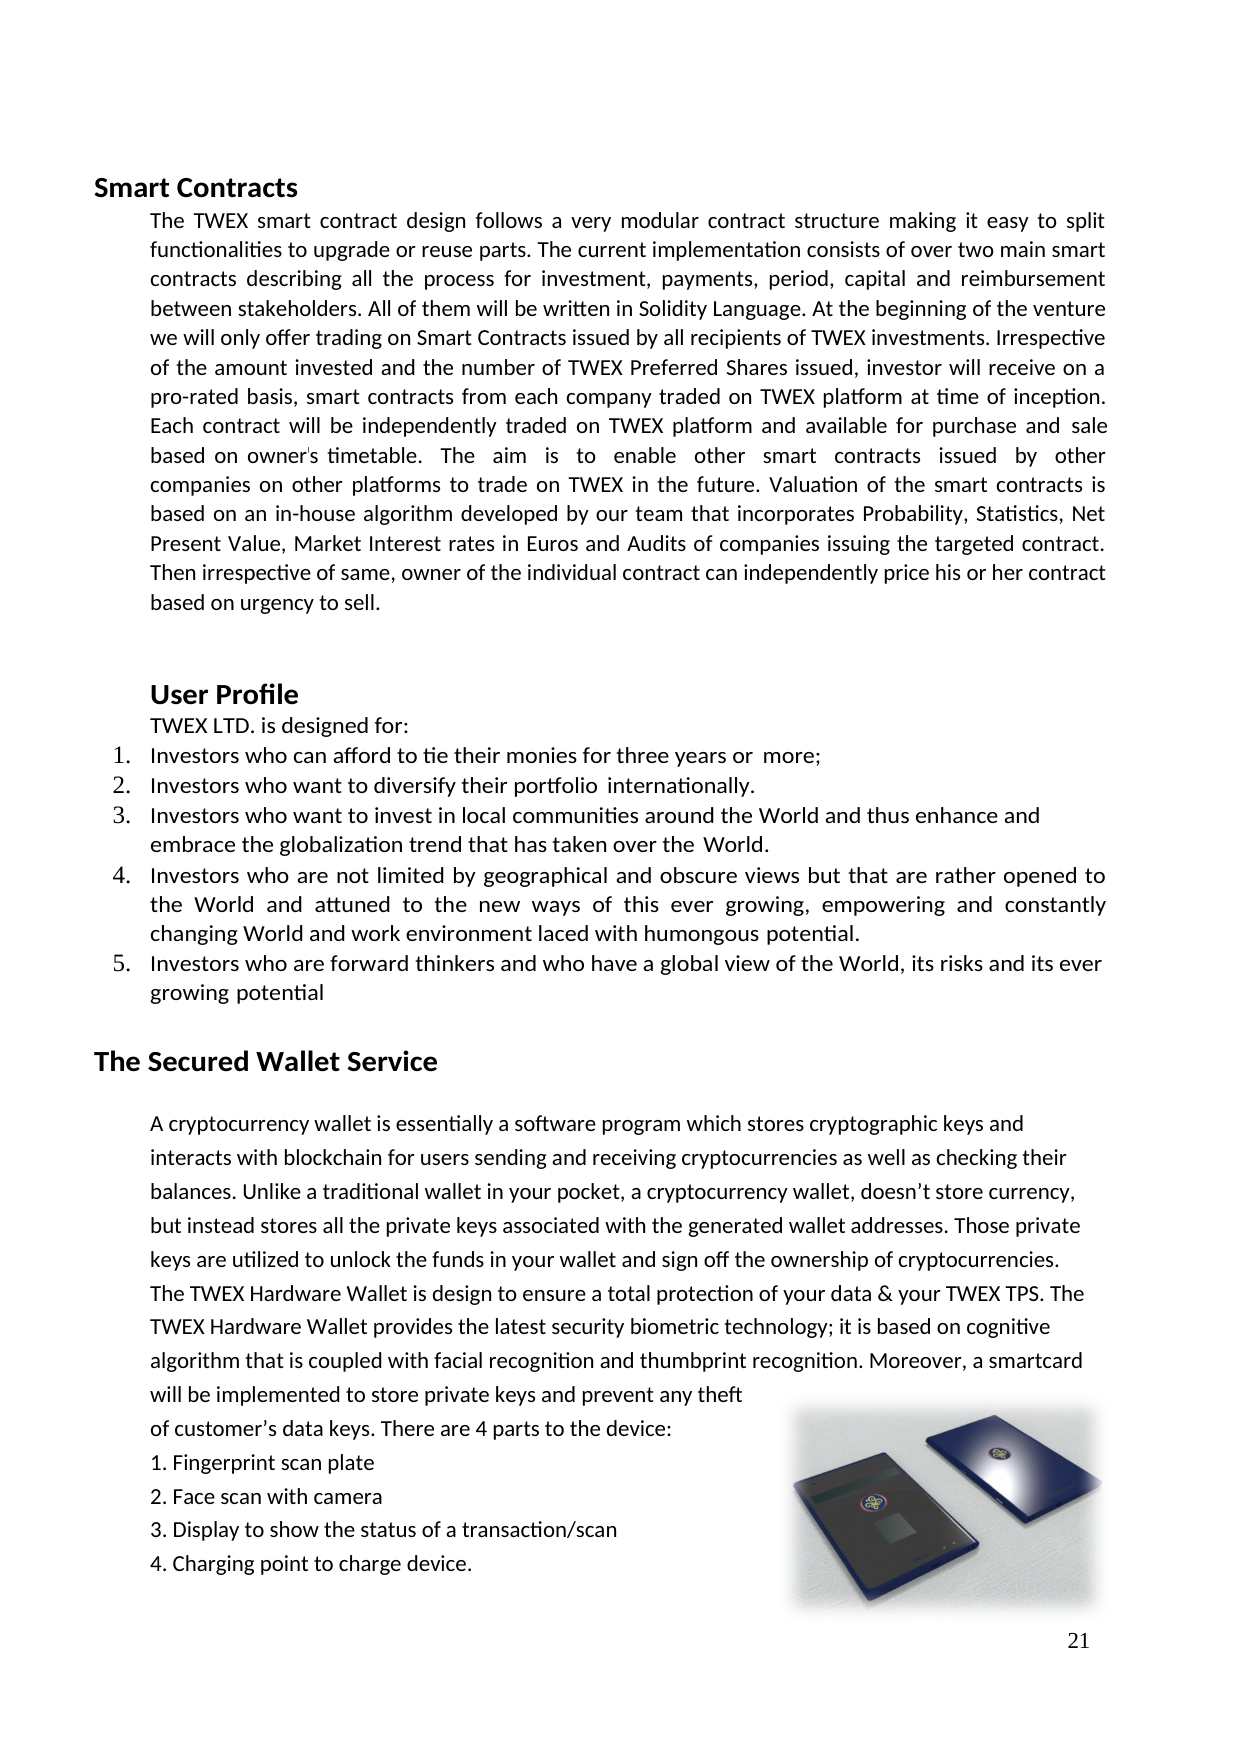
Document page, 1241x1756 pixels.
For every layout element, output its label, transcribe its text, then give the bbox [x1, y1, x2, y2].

text 4. Charging point to charge device. [150, 1549, 780, 1577]
text 1. Fingerprint scan plate [150, 1448, 780, 1476]
picture [805, 1420, 1083, 1595]
text The TWEX smart contract design follows a very modular contract structure making it easy to split functionalities to upgrade or reuse parts. The current implementation consists of over two main smart contracts describing all the process for investment, payments, period, capital and reimbursement between stakeholders. All of them will be written in Solidity Language. At the beginning of the venture we will only offer trading on Smart Contracts issued by all recipients of TWEX investments. Irrespective of the amount invested and the number of TWEX Preferred Shares issued, investor will receive on a pro-rated basis, smart contracts from each company traded on TWEX platform at time of inception. Each contract will be independently traded on TWEX platform and available for purchase and sale based on owner’s timetable. The aim is to enable other smart contracts issued by other companies on other platforms to trade on TWEX in the future. Valuation of the smart contracts is based on an in-house algorithm developed by our team that incorporates Probability, Statistics, Net Present Value, Market Interest rates in Euros and Audits of companies issuing the targeted contract. Then irrespective of same, owner of the individual contract can independently price his or her contract based on urgency to sell. [150, 206, 1108, 616]
subtitle Smart Contracts [94, 169, 1108, 204]
text A cryptocurrency wallet is essentially a software program which stores cryptographic keys and interacts with blockchain for users sending and receiving cryptocurrencies as well as checking their balances. Unlike a traditional wallet in your pocket, a cryptocurrency wallet, doesn’t store currency, but instead stores all the private keys associated with the generated wallet addresses. Those private keys are utilized to unlock the funds in your wallet and sign off the ownership of cryptocurrencies. [150, 1109, 1108, 1273]
list Investors who want to diversify their portfolio internationally. [112, 770, 1108, 799]
text User Profile [150, 676, 1108, 712]
text 2. Face scan with camera [150, 1482, 780, 1510]
list Investors who are forward thinkers and who have a global view of the World, its risks and its ever growing potential [112, 948, 1108, 1006]
text TWEX LTD. is designed for: [150, 712, 1108, 740]
text The TWEX Hardware Wallet is design to ensure a total protection of your data & your TWEX TPS. The TWEX Hardware Wallet provides the latest security biometric technology; it is based on cognitive algorithm that is coupled with facial recognition and thumbprint recognition. Moreover, a smartcard will be implemented to store private keys and prevent any theft of customer’s data keys. There are 4 parts to the device: [150, 1279, 1108, 1442]
list Investors who are not limited by geographical and obscure views but that are rather opened to the World and attuned to the new ways of this ever growing, empowering and constantly changing World and work environment laced with humongous potential. [112, 860, 1108, 947]
text 3. Display to show the status of a transaction/scan [150, 1516, 780, 1544]
list Investors who can afford to tie their monies for three years or more; [112, 740, 1108, 769]
subtitle The Secured Wallet Service [94, 1043, 1108, 1078]
list Investors who want to invest in local communities around the World and thus enhance and embrace the globalization trend that has taken over the World. [112, 800, 1108, 858]
